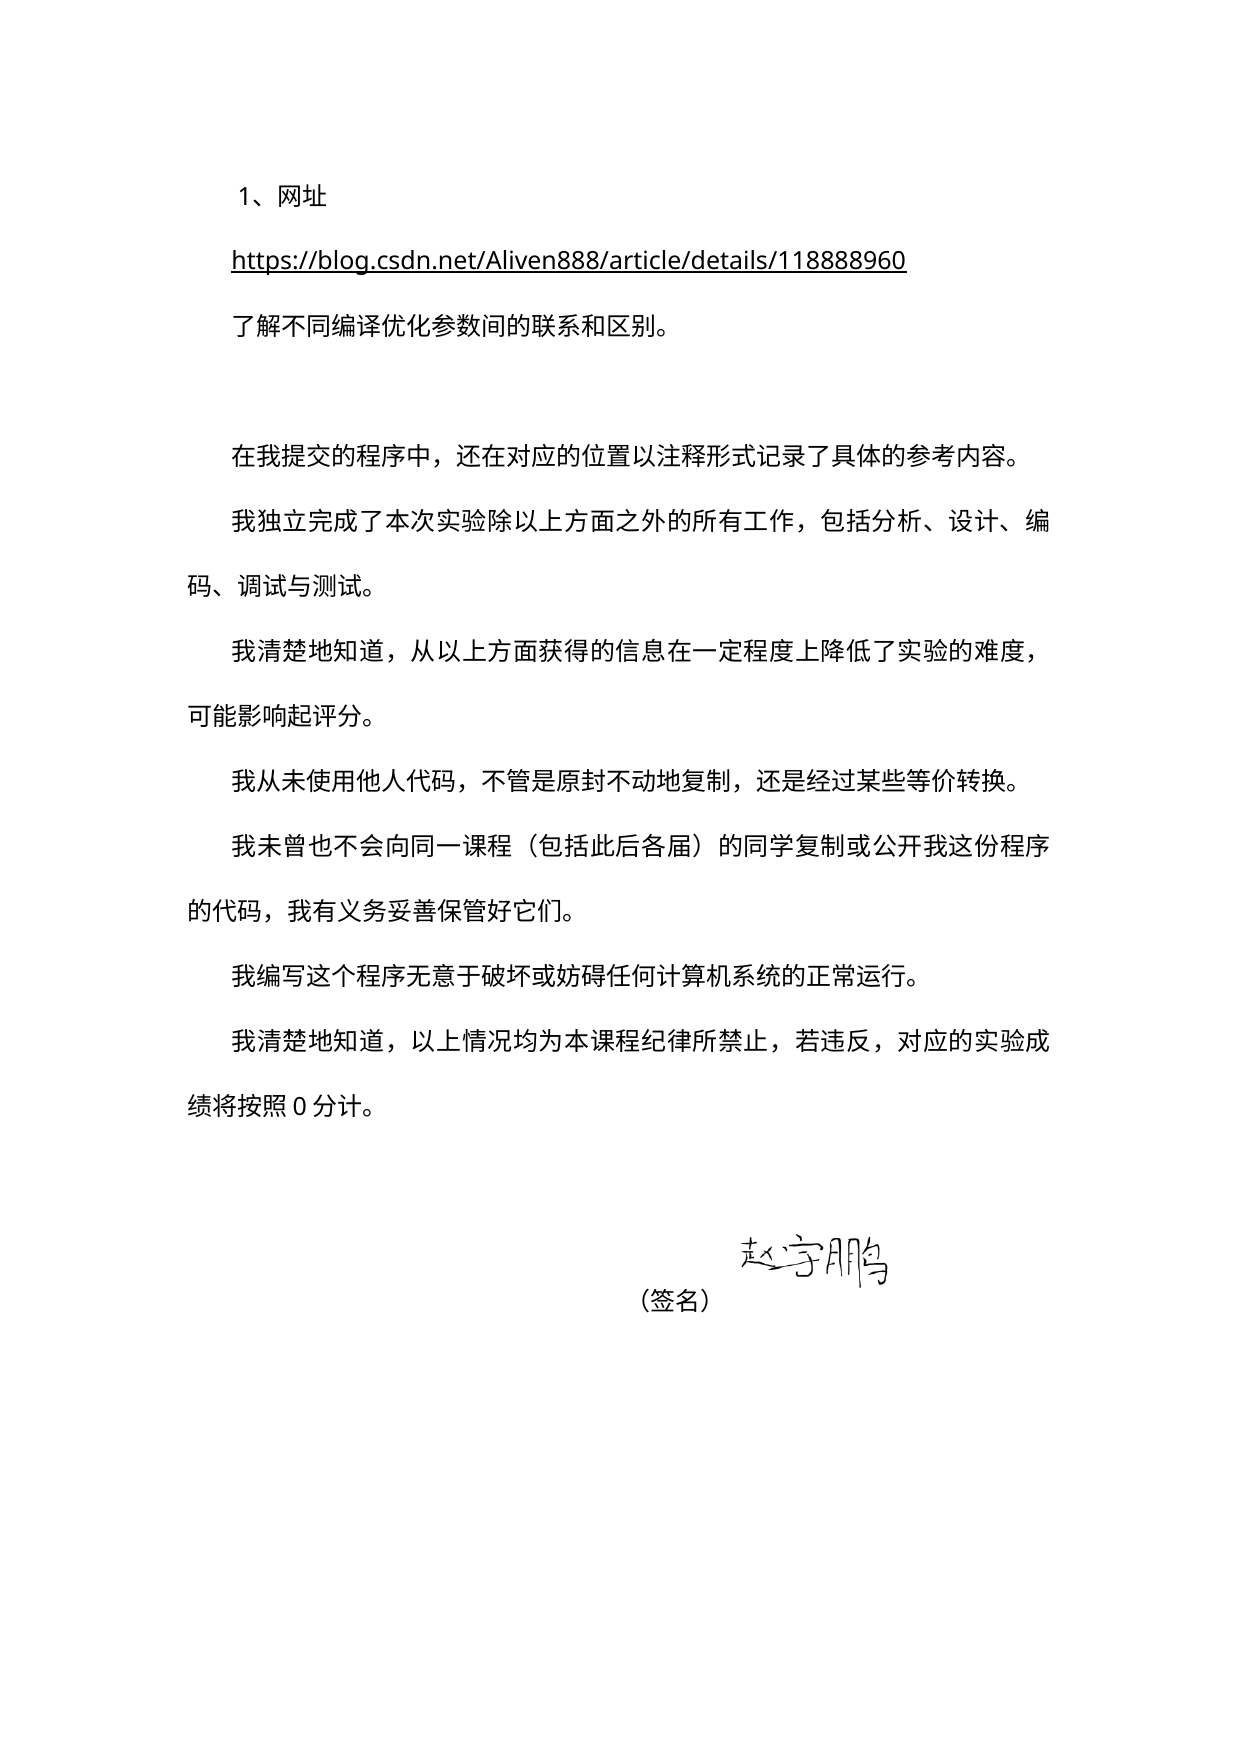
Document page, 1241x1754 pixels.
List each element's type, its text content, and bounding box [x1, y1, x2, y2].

text 我独立完成了本次实验除以上方面之外的所有工作，包括分析、设计、编码、调试与测试。 [187, 487, 1053, 617]
text 我从未使用他人代码，不管是原封不动地复制，还是经过某些等价转换。 [187, 747, 1053, 812]
list https://blog.csdn.net/Aliven888/article/details/118888960 [187, 227, 1053, 292]
picture [735, 1226, 904, 1297]
list 网址 [187, 162, 1053, 227]
text 在我提交的程序中，还在对应的位置以注释形式记录了具体的参考内容。 [187, 422, 1053, 487]
text 我未曾也不会向同一课程（包括此后各届）的同学复制或公开我这份程序的代码，我有义务妥善保管好它们。 [187, 812, 1053, 942]
text 我清楚地知道，以上情况均为本课程纪律所禁止，若违反，对应的实验成绩将按照0分计。 [187, 1007, 1053, 1137]
text （签名） [581, 1267, 1053, 1332]
text 我编写这个程序无意于破坏或妨碍任何计算机系统的正常运行。 [187, 942, 1053, 1007]
list 了解不同编译优化参数间的联系和区别。 [187, 292, 1053, 357]
text 我清楚地知道，从以上方面获得的信息在一定程度上降低了实验的难度，可能影响起评分。 [187, 617, 1053, 747]
